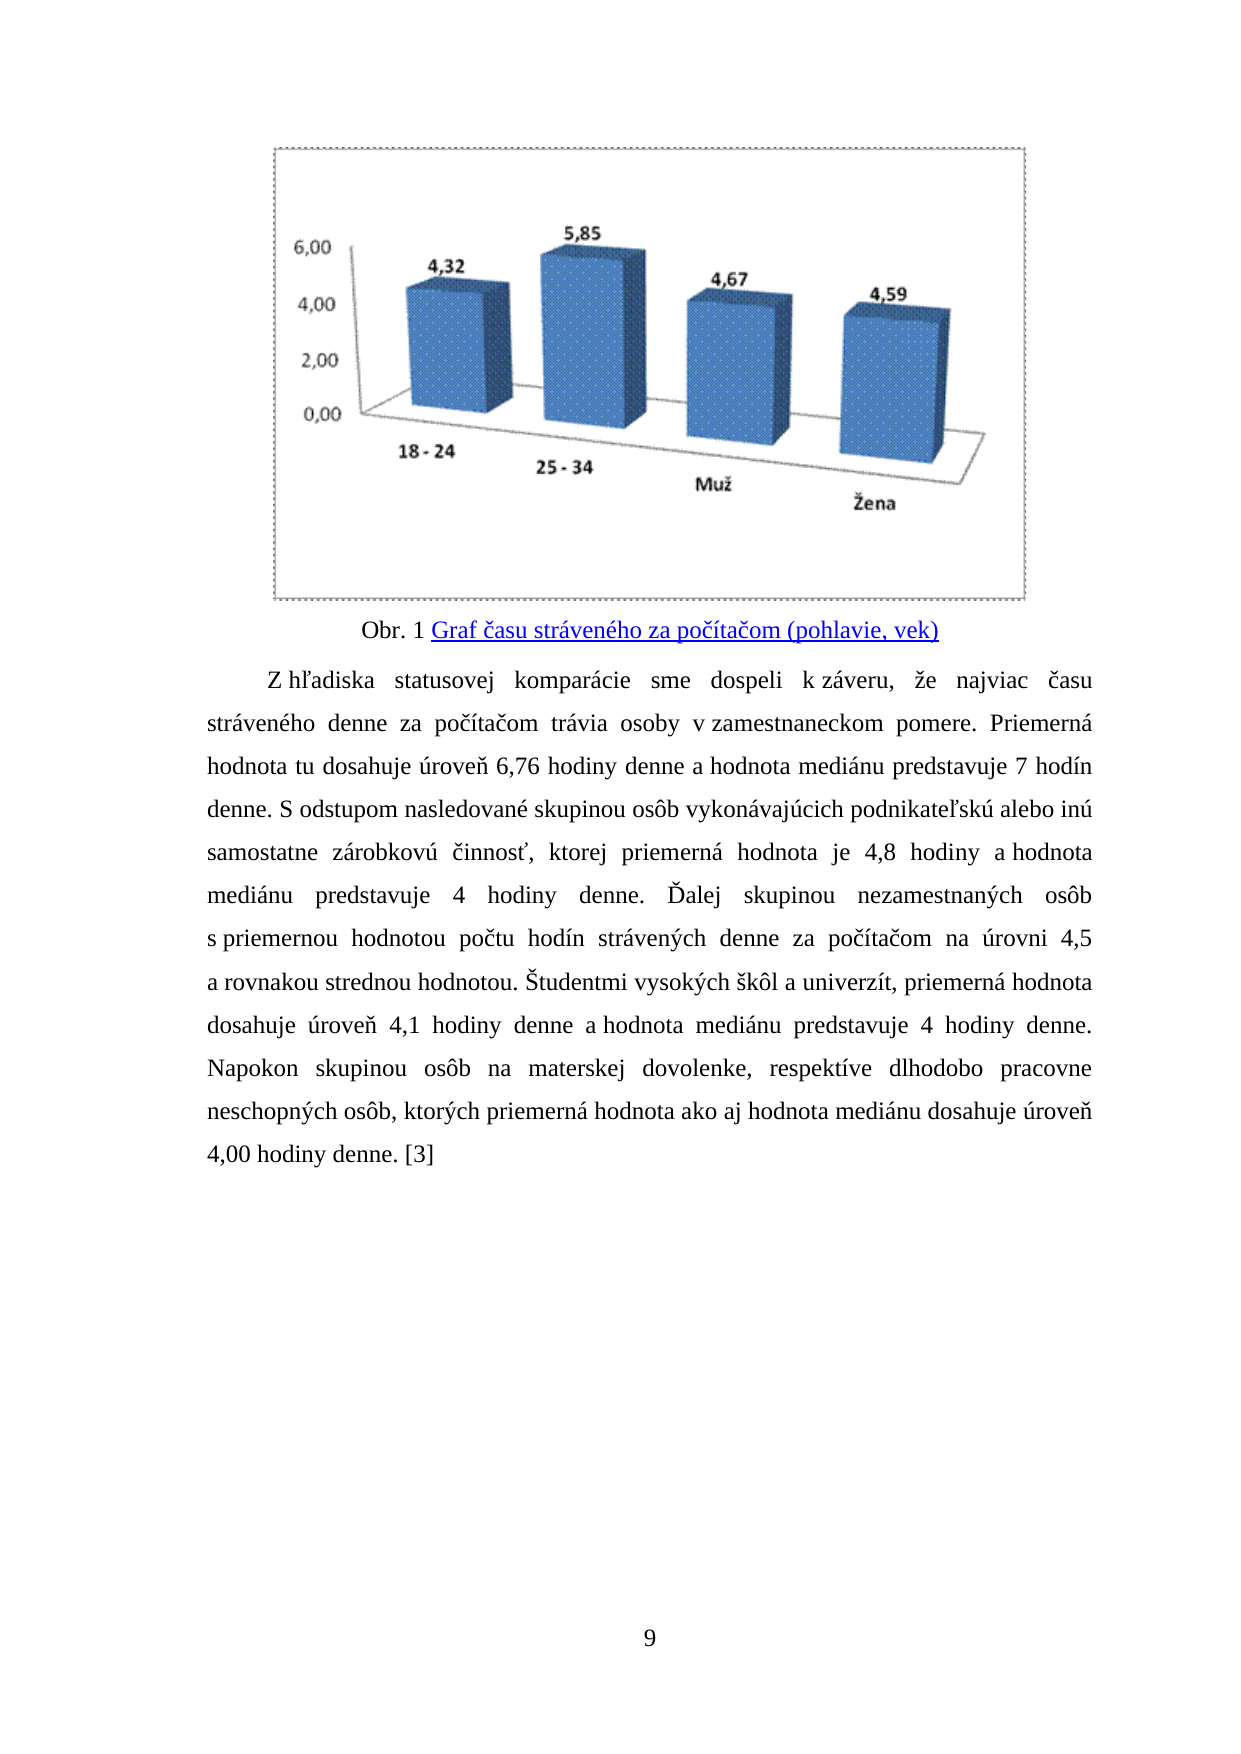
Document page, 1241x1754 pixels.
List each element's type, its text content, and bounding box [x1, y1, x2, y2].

picture [273, 147, 1027, 601]
text Z hľadiska statusovej komparácie sme dospeli k záveru, že najviac času stráveného denne za počítačom trávia osoby v zamestnaneckom pomere. Priemerná hodnota tu dosahuje úroveň 6,76 hodiny denne a hodnota mediánu predstavuje 7 hodín denne. S odstupom nasledované skupinou osôb vykonávajúcich podnikateľskú alebo inú samostatne zárobkovú činnosť, ktorej priemerná hodnota je 4,8 hodiny a hodnota mediánu predstavuje 4 hodiny denne. Ďalej skupinou nezamestnaných osôb s priemernou hodnotou počtu hodín strávených denne za počítačom na úrovni 4,5 a rovnakou strednou hodnotou. Študentmi vysokých škôl a univerzít, priemerná hodnota dosahuje úroveň 4,1 hodiny denne a hodnota mediánu predstavuje 4 hodiny denne. Napokon skupinou osôb na materskej dovolenke, respektíve dlhodobo pracovne neschopných osôb, ktorých priemerná hodnota ako aj hodnota mediánu dosahuje úroveň 4,00 hodiny denne. [3] [207, 665, 1092, 1168]
text Obr. 1 Graf času stráveného za počítačom (pohlavie, vek) [207, 615, 1092, 644]
